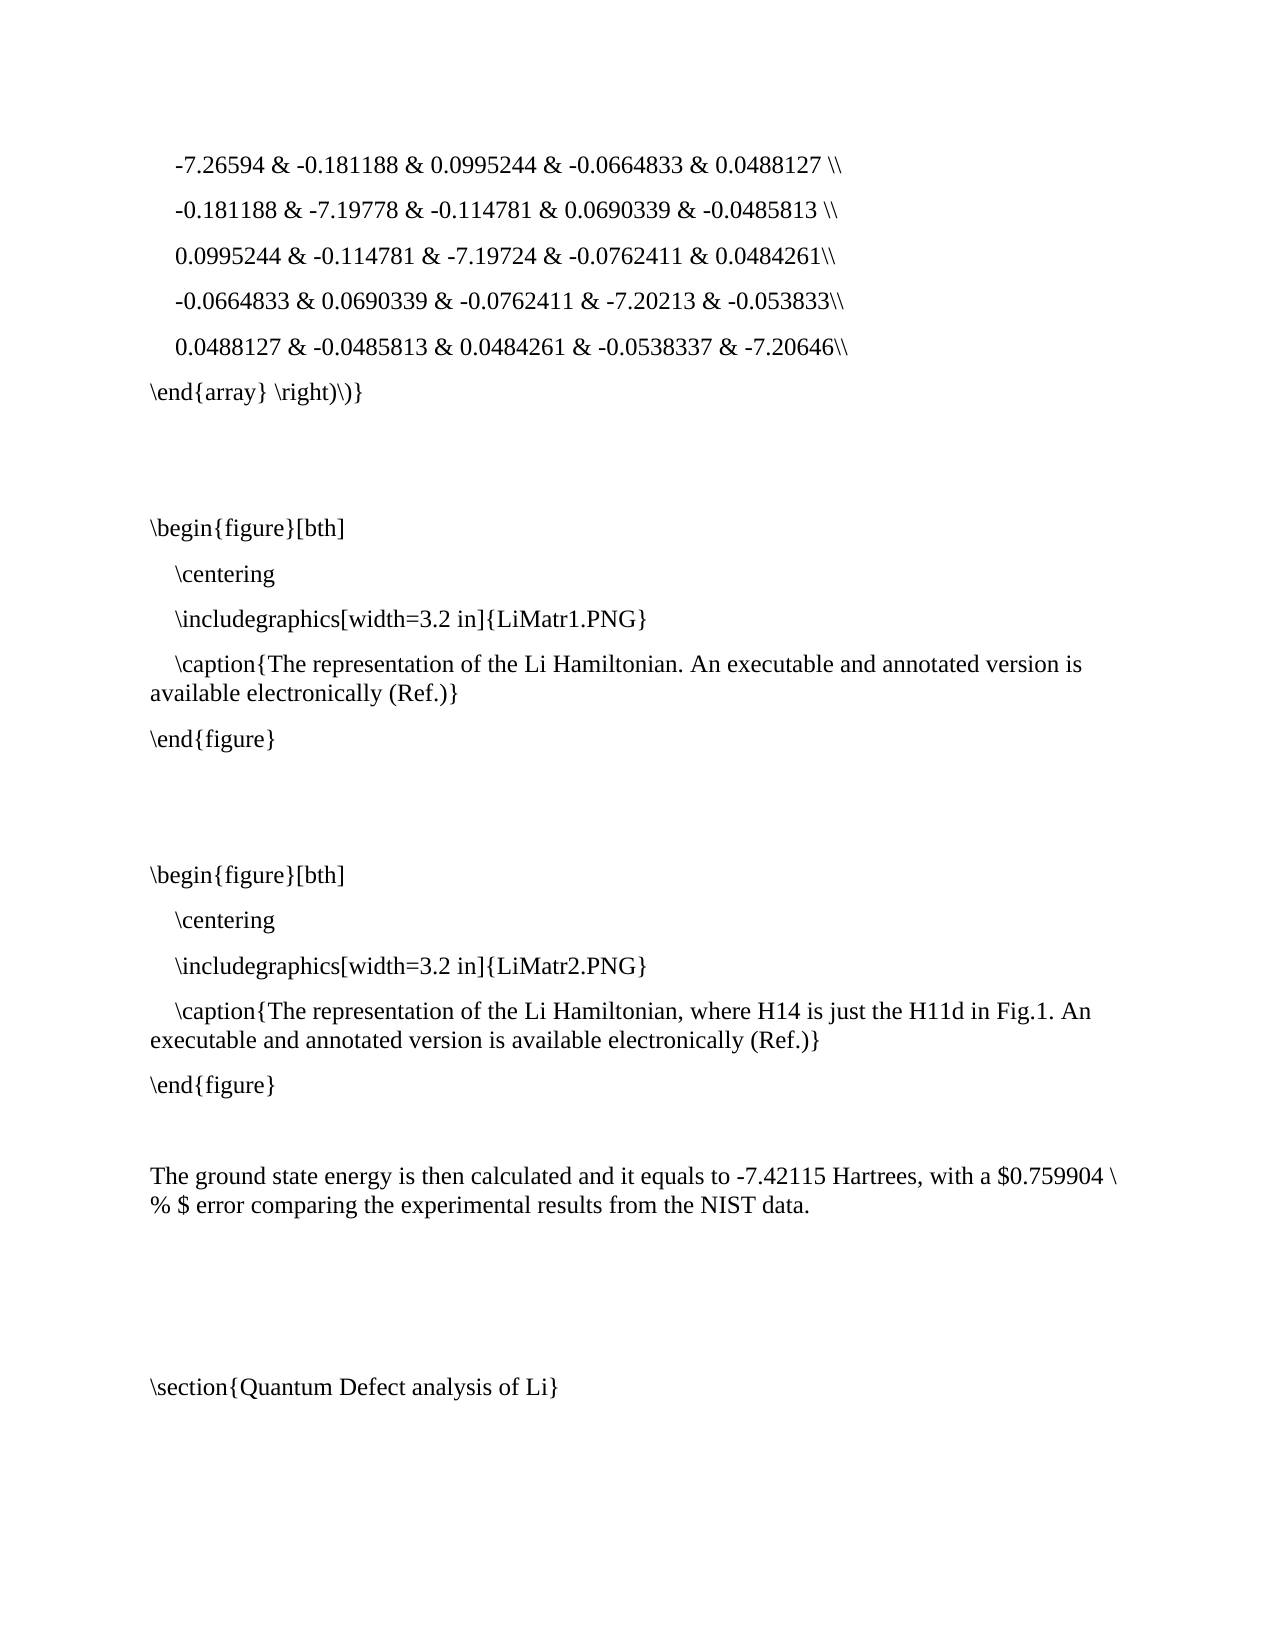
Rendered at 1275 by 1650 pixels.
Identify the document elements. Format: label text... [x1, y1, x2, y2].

text \caption{The representation of the Li Hamiltonian. An executable and annotated version is available electronically (Ref.)} [150, 649, 1125, 707]
text \begin{figure}[bth] [150, 860, 1125, 889]
text \end{figure} [150, 724, 1125, 752]
text -7.26594 & -0.181188 & 0.0995244 & -0.0664833 & 0.0488127 \\ [150, 150, 1125, 179]
text \centering [150, 905, 1125, 934]
text \caption{The representation of the Li Hamiltonian, where H14 is just the H11d in Fig.1. An executable and annotated version is available electronically (Ref.)} [150, 996, 1125, 1054]
text \section{Quantum Defect analysis of Li} [150, 1372, 1125, 1400]
text 0.0488127 & -0.0485813 & 0.0484261 & -0.0538337 & -7.20646\\ [150, 332, 1125, 360]
text \centering [150, 559, 1125, 587]
text \end{figure} [150, 1070, 1125, 1099]
text 0.0995244 & -0.114781 & -7.19724 & -0.0762411 & 0.0484261\\ [150, 241, 1125, 269]
text \end{array} \right)\)} [150, 377, 1125, 406]
text The ground state energy is then calculated and it equals to -7.42115 Hartrees, with a $0.759904 \% $ error comparing the experimental results from the NIST data. [150, 1161, 1125, 1219]
text -0.0664833 & 0.0690339 & -0.0762411 & -7.20213 & -0.053833\\ [150, 286, 1125, 315]
text \includegraphics[width=3.2 in]{LiMatr1.PNG} [150, 604, 1125, 633]
text \begin{figure}[bth] [150, 513, 1125, 542]
text -0.181188 & -7.19778 & -0.114781 & 0.0690339 & -0.0485813 \\ [150, 195, 1125, 224]
text \includegraphics[width=3.2 in]{LiMatr2.PNG} [150, 951, 1125, 979]
